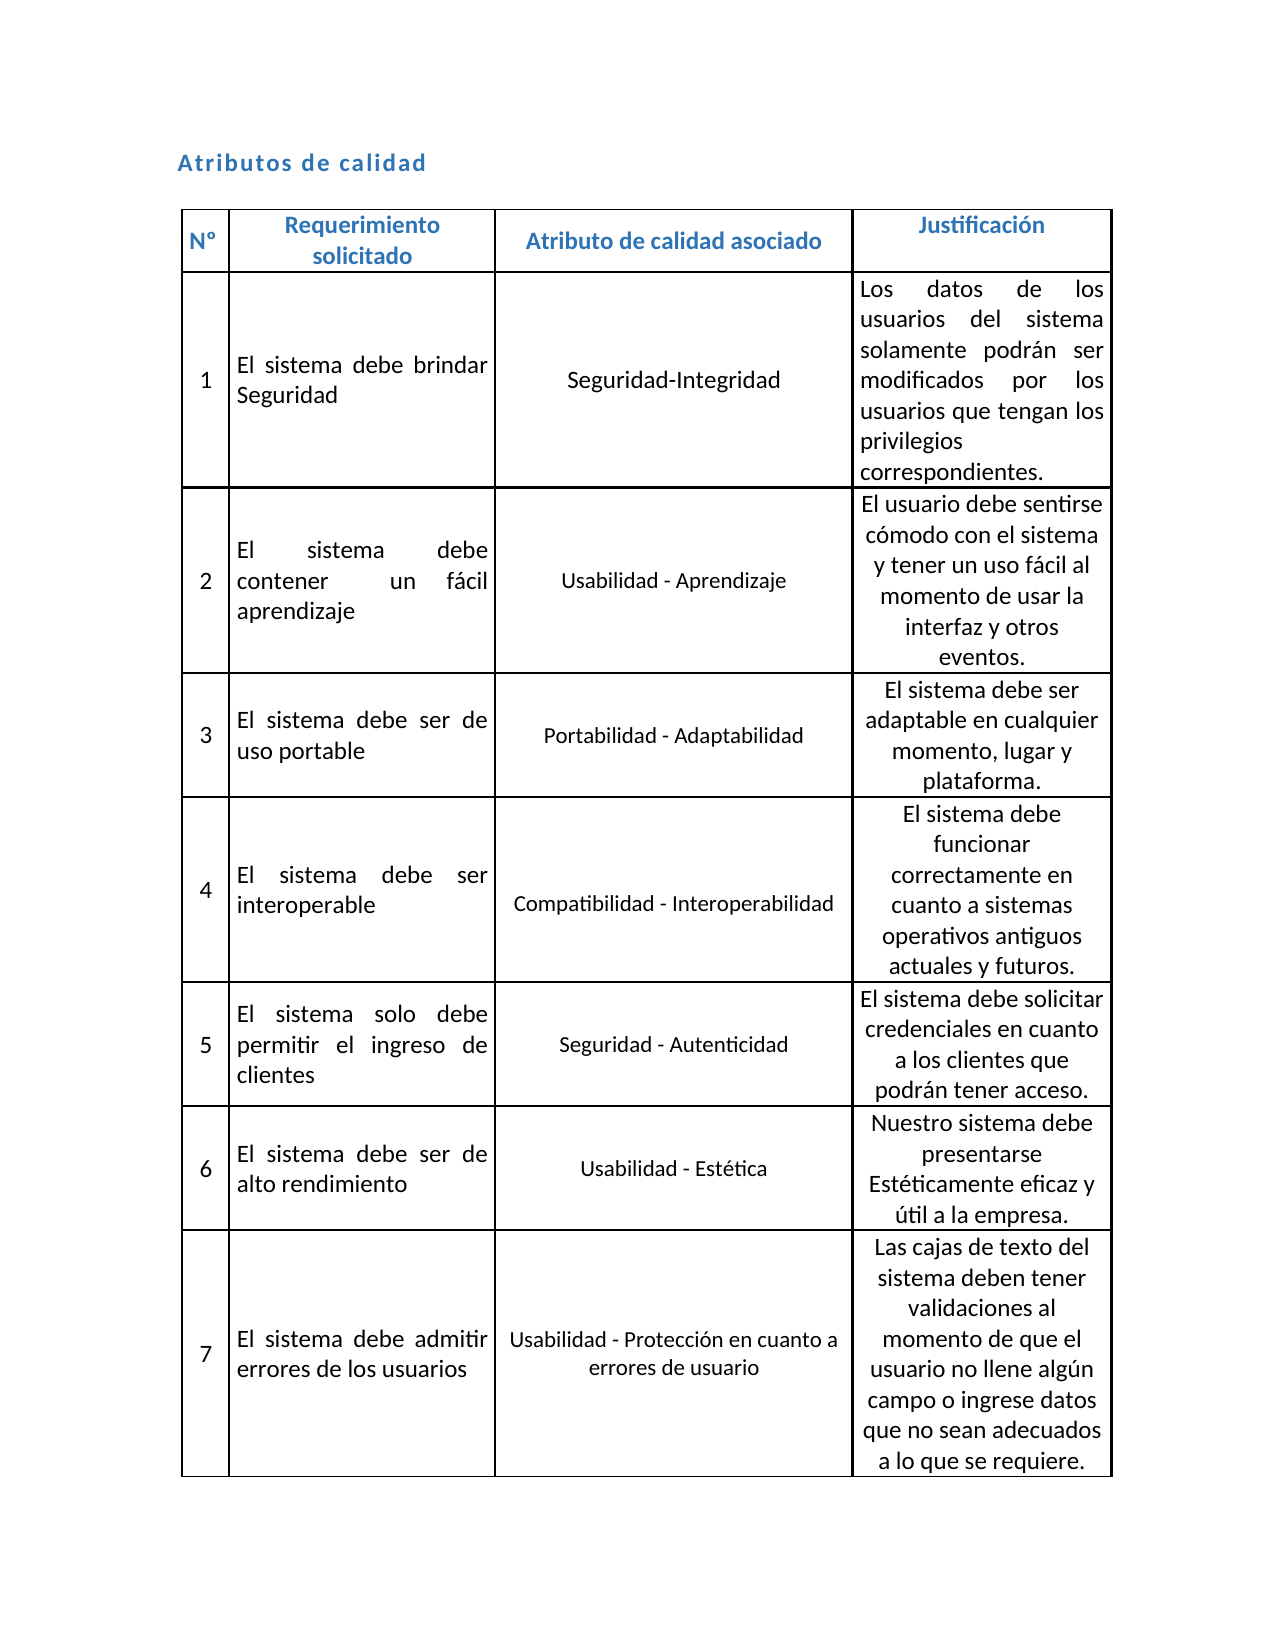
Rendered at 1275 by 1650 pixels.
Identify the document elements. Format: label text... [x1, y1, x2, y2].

table_cell El sistema debe solicitar credenciales en cuanto a los clientes que podrán tener acceso. [854, 983, 1110, 1105]
table_cell El sistema debe contener un fácil aprendizaje [230, 489, 494, 672]
table_cell 3 [183, 674, 228, 796]
table_cell Portabilidad - Adaptabilidad [496, 674, 851, 796]
table_cell Compatibilidad - Interoperabilidad [496, 798, 851, 981]
table_header Atributo de calidad asociado [496, 210, 851, 271]
table_header Nº [183, 210, 228, 271]
table_cell 2 [183, 489, 228, 672]
table_header Requerimiento solicitado [230, 210, 494, 271]
table_cell 7 [183, 1231, 228, 1476]
table_cell El sistema debe funcionar correctamente en cuanto a sistemas operativos antiguos actuales y futuros. [854, 798, 1110, 981]
table_cell Usabilidad - Protección en cuanto a errores de usuario [496, 1231, 851, 1476]
table_cell 6 [183, 1107, 228, 1229]
table_cell El sistema debe ser interoperable [230, 798, 494, 981]
table_header Justificación [854, 210, 1110, 271]
table_cell Seguridad-Integridad [496, 273, 851, 486]
table_cell El sistema debe ser adaptable en cualquier momento, lugar y plataforma. [854, 674, 1110, 796]
table_cell Nuestro sistema debe presentarse Estéticamente eficaz y útil a la empresa. [854, 1107, 1110, 1229]
table_cell El sistema debe ser de uso portable [230, 674, 494, 796]
table_cell 4 [183, 798, 228, 981]
table_cell El usuario debe sentirse cómodo con el sistema y tener un uso fácil al momento de usar la interfaz y otros eventos. [854, 489, 1110, 672]
table_cell El sistema debe admitir errores de los usuarios [230, 1231, 494, 1476]
table_cell El sistema debe ser de alto rendimiento [230, 1107, 494, 1229]
table_cell El sistema debe brindar Seguridad [230, 273, 494, 486]
table_cell Seguridad - Autenticidad [496, 983, 851, 1105]
table_cell Usabilidad - Aprendizaje [496, 489, 851, 672]
table_cell Las cajas de texto del sistema deben tener validaciones al momento de que el usuario no llene algún campo o ingrese datos que no sean adecuados a lo que se requiere. [854, 1231, 1110, 1476]
table_cell El sistema solo debe permitir el ingreso de clientes [230, 983, 494, 1105]
table_cell 5 [183, 983, 228, 1105]
table_cell Usabilidad - Estética [496, 1107, 851, 1229]
text Atributos de calidad [177, 148, 1098, 178]
table_cell 1 [183, 273, 228, 486]
table_cell Los datos de los usuarios del sistema solamente podrán ser modificados por los usuarios que tengan los privilegios correspondientes. [854, 273, 1110, 486]
